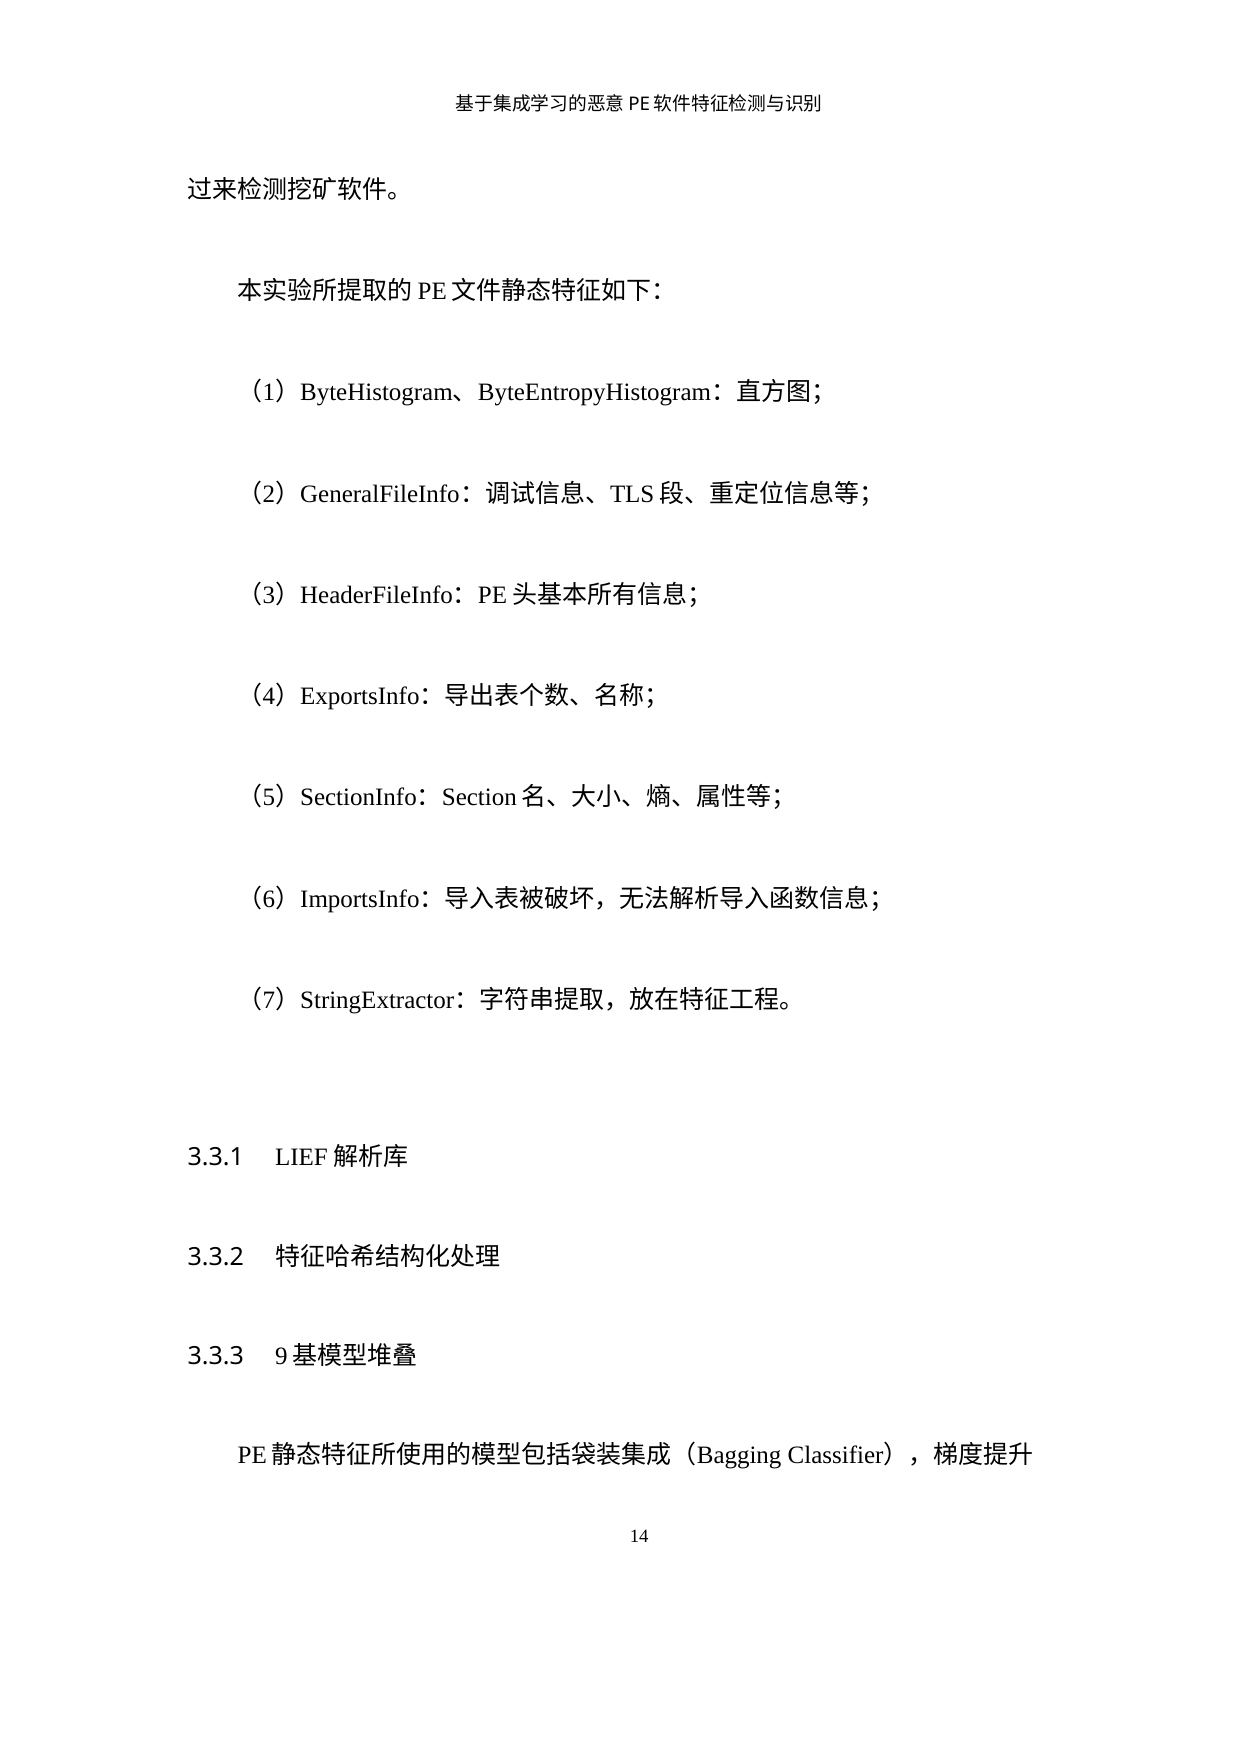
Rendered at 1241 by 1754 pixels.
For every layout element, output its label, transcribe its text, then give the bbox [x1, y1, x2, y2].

subtitle 9基模型堆叠 [187, 1321, 1053, 1386]
text （7）StringExtractor：字符串提取，放在特征工程。 [187, 965, 1053, 1030]
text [187, 1420, 1053, 1485]
subtitle LIEF解析库 [187, 1122, 1053, 1187]
text （4）ExportsInfo：导出表个数、名称； [187, 661, 1053, 726]
text （6）ImportsInfo：导入表被破坏，无法解析导入函数信息； [187, 864, 1053, 929]
text （5）SectionInfo：Section名、大小、熵、属性等； [187, 762, 1053, 827]
text （1）ByteHistogram、ByteEntropyHistogram：直方图； [187, 357, 1053, 422]
text （3）HeaderFileInfo：PE头基本所有信息； [187, 560, 1053, 625]
text 本实验所提取的PE文件静态特征如下： [187, 256, 1053, 321]
subtitle 特征哈希结构化处理 [187, 1222, 1053, 1287]
text （2）GeneralFileInfo：调试信息、TLS段、重定位信息等； [187, 459, 1053, 524]
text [187, 155, 1053, 220]
